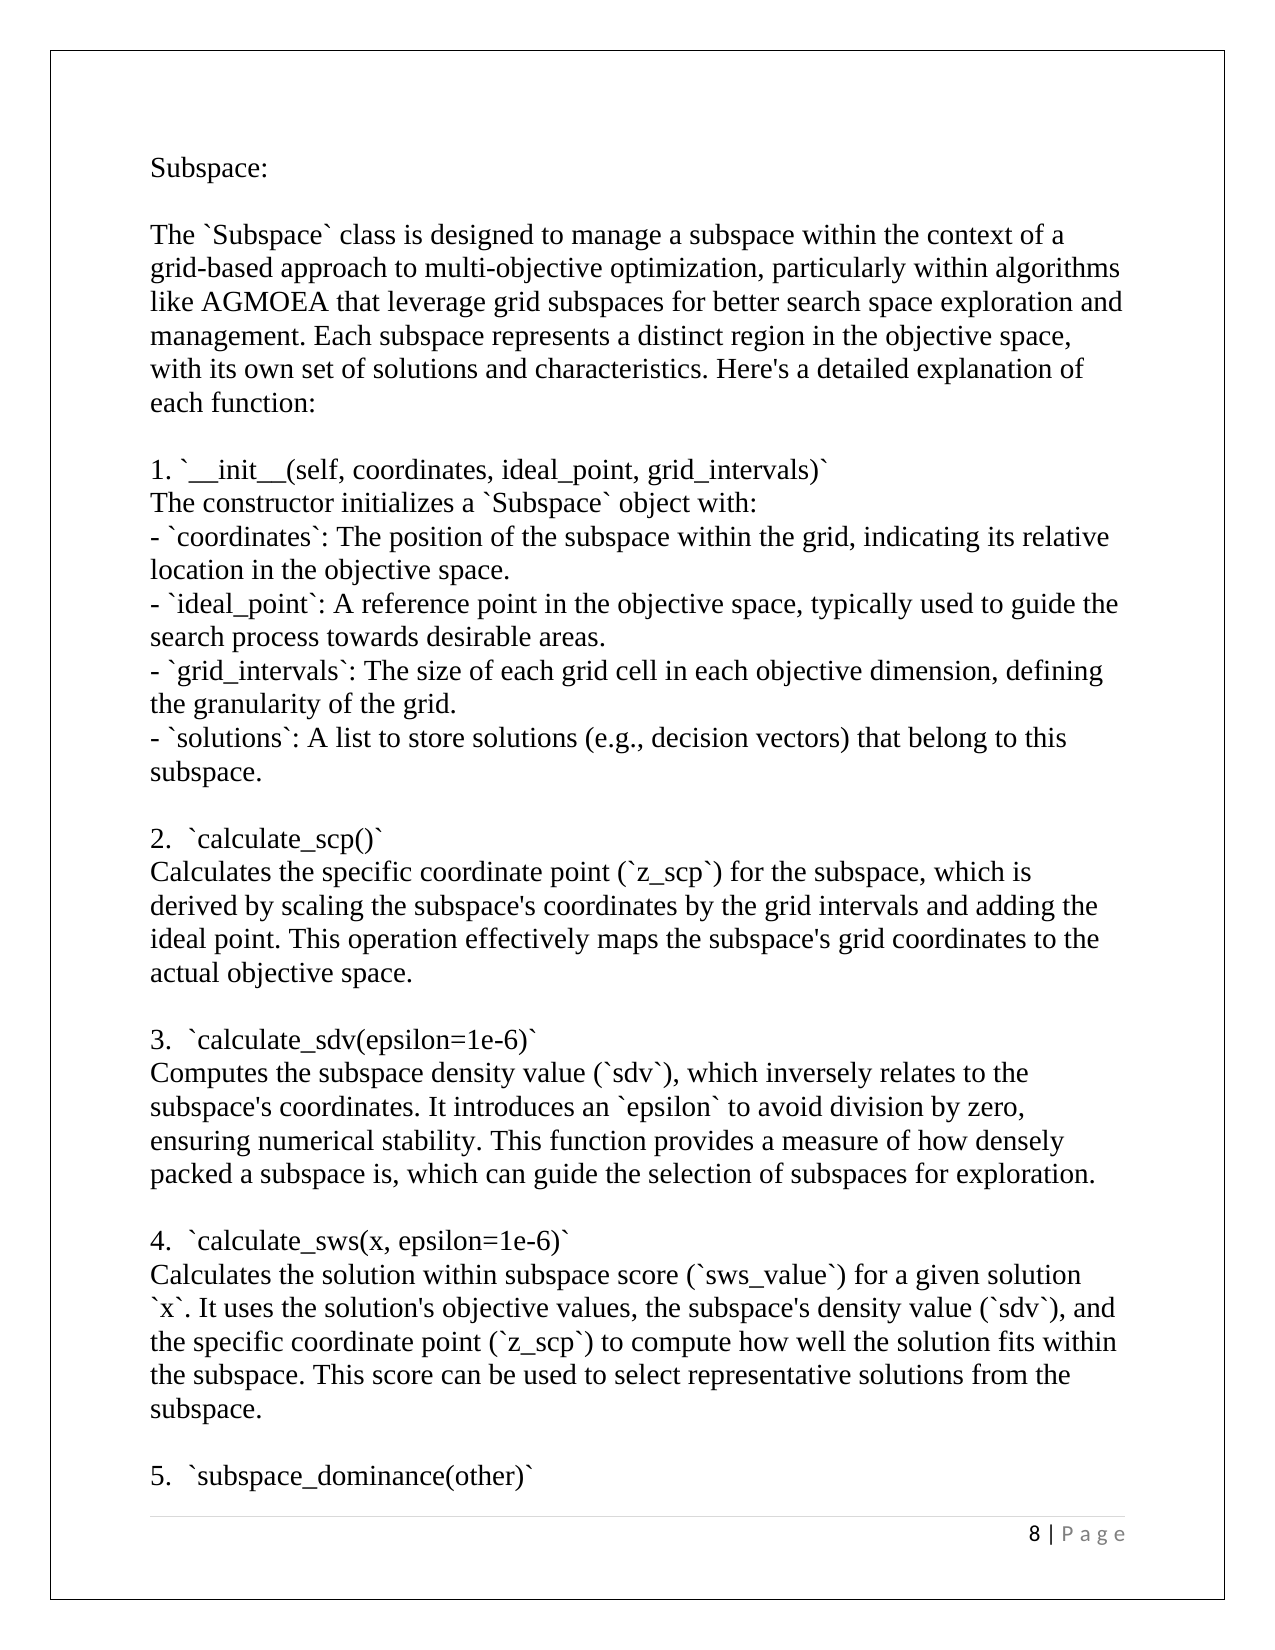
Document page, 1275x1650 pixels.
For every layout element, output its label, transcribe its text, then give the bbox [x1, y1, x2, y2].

text - `coordinates`: The position of the subspace within the grid, indicating its relative location in the objective space. [150, 519, 1125, 586]
text Calculates the specific coordinate point (`z_scp`) for the subspace, which is derived by scaling the subspace's coordinates by the grid intervals and adding the ideal point. This operation effectively maps the subspace's grid coordinates to the actual objective space. [150, 854, 1125, 988]
text - `ideal_point`: A reference point in the objective space, typically used to guide the search process towards desirable areas. [150, 586, 1125, 653]
text 1. `__init__(self, coordinates, ideal_point, grid_intervals)` [150, 452, 1125, 485]
list `subspace_dominance(other)` [150, 1458, 1125, 1492]
text Subspace: [150, 150, 1125, 183]
list `calculate_scp()` [150, 821, 1125, 854]
text The `Subspace` class is designed to manage a subspace within the context of a grid-based approach to multi-objective optimization, particularly within algorithms like AGMOEA that leverage grid subspaces for better search space exploration and management. Each subspace represents a distinct region in the objective space, with its own set of solutions and characteristics. Here's a detailed explanation of each function: [150, 217, 1125, 418]
list `calculate_sws(x, epsilon=1e-6)` [150, 1223, 1125, 1257]
text Calculates the solution within subspace score (`sws_value`) for a given solution `x`. It uses the solution's objective values, the subspace's density value (`sdv`), and the specific coordinate point (`z_scp`) to compute how well the solution fits within the subspace. This score can be used to select representative solutions from the subspace. [150, 1257, 1125, 1424]
text Computes the subspace density value (`sdv`), which inversely relates to the subspace's coordinates. It introduces an `epsilon` to avoid division by zero, ensuring numerical stability. This function provides a measure of how densely packed a subspace is, which can guide the selection of subspaces for exploration. [150, 1056, 1125, 1190]
text - `solutions`: A list to store solutions (e.g., decision vectors) that belong to this subspace. [150, 720, 1125, 787]
text The constructor initializes a `Subspace` object with: [150, 485, 1125, 519]
list `calculate_sdv(epsilon=1e-6)` [150, 1022, 1125, 1056]
text - `grid_intervals`: The size of each grid cell in each objective dimension, defining the granularity of the grid. [150, 653, 1125, 720]
